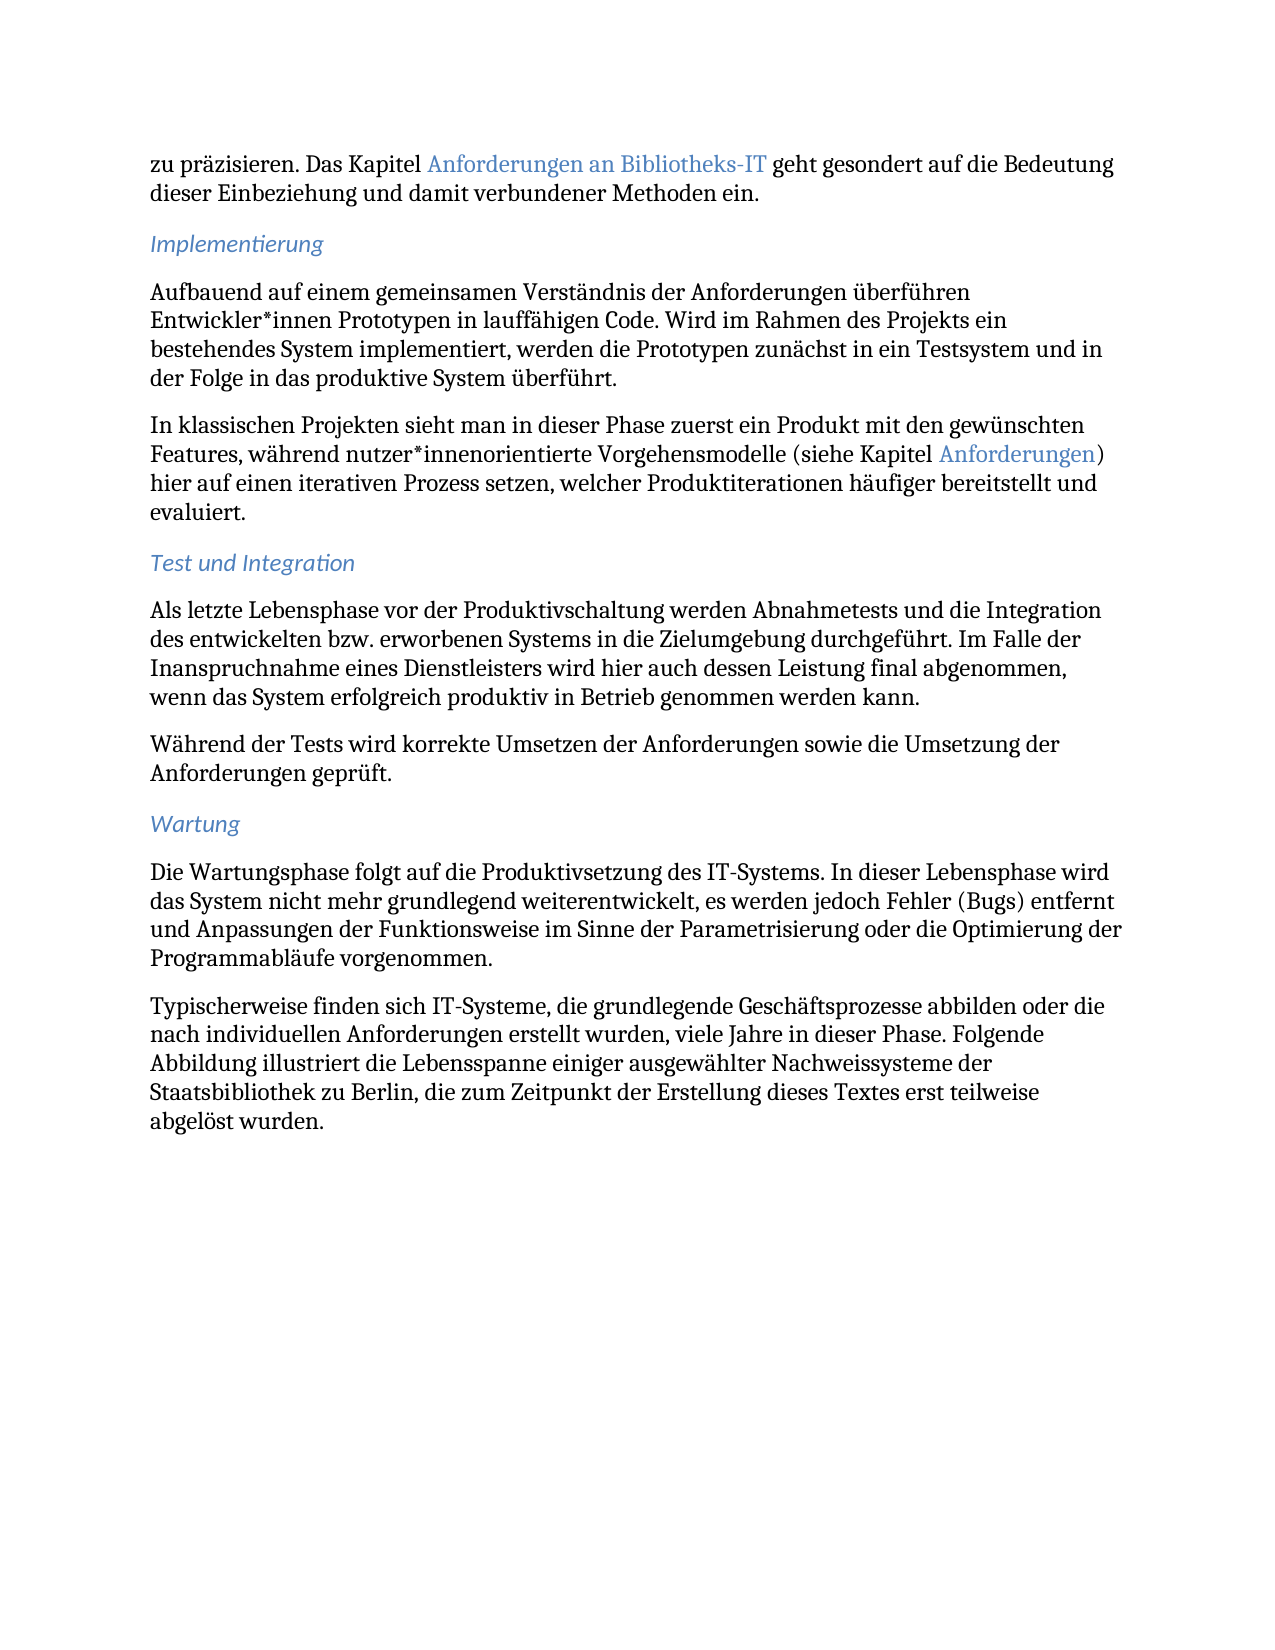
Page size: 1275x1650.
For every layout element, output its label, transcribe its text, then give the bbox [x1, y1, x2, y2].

subtitle Implementierung [150, 228, 1125, 259]
text Als letzte Lebensphase vor der Produktivschaltung werden Abnahmetests und die Integration des entwickelten bzw. erworbenen Systems in die Zielumgebung durchgeführt. Im Falle der Inanspruchnahme eines Dienstleisters wird hier auch dessen Leistung final abgenommen, wenn das System erfolgreich produktiv in Betrieb genommen werden kann. [150, 596, 1125, 711]
text Während der Tests wird korrekte Umsetzen der Anforderungen sowie die Umsetzung der Anforderungen geprüft. [150, 730, 1125, 788]
subtitle Test und Integration [150, 547, 1125, 578]
text In klassischen Projekten sieht man in dieser Phase zuerst ein Produkt mit den gewünschten Features, während nutzer*innenorientierte Vorgehensmodelle (siehe Kapitel Anforderungen) hier auf einen iterativen Prozess setzen, welcher Produktiterationen häufiger bereitstellt und evaluiert. [150, 411, 1125, 526]
text Typischerweise finden sich IT-Systeme, die grundlegende Geschäftsprozesse abbilden oder die nach individuellen Anforderungen erstellt wurden, viele Jahre in dieser Phase. Folgende Abbildung illustriert die Lebensspanne einiger ausgewählter Nachweissysteme der Staatsbibliothek zu Berlin, die zum Zeitpunkt der Erstellung dieses Textes erst teilweise abgelöst wurden. [150, 992, 1125, 1135]
text Aufbauend auf einem gemeinsamen Verständnis der Anforderungen überführen Entwickler*innen Prototypen in lauffähigen Code. Wird im Rahmen des Projekts ein bestehendes System implementiert, werden die Prototypen zunächst in ein Testsystem und in der Folge in das produktive System überführt. [150, 278, 1125, 393]
subtitle Wartung [150, 808, 1125, 839]
text Die Wartungsphase folgt auf die Produktivsetzung des IT-Systems. In dieser Lebensphase wird das System nicht mehr grundlegend weiterentwickelt, es werden jedoch Fehler (Bugs) entfernt und Anpassungen der Funktionsweise im Sinne der Parametrisierung oder die Optimierung der Programmabläufe vorgenommen. [150, 858, 1125, 973]
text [150, 150, 1125, 207]
